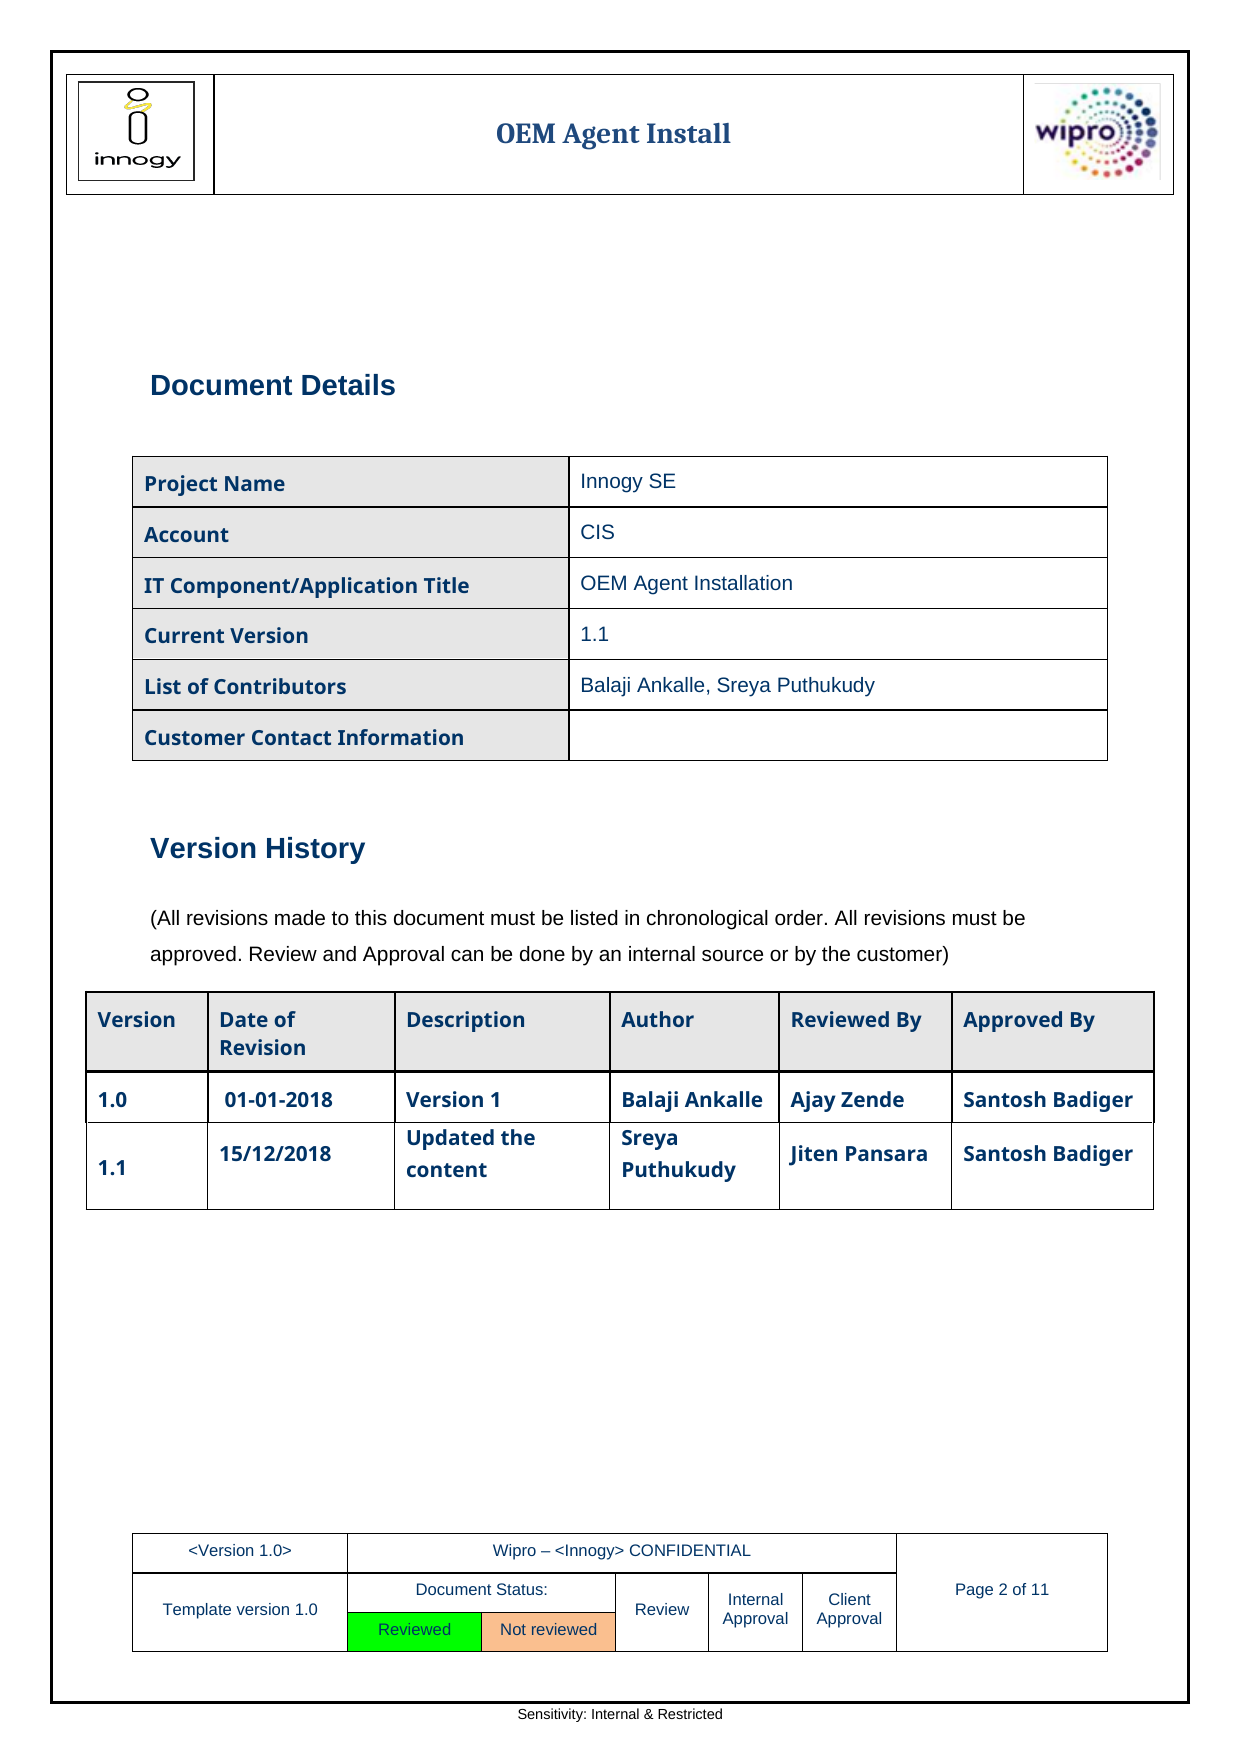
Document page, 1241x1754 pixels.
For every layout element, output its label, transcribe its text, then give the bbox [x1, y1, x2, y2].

picture [79, 83, 193, 180]
table_header Innogy SE [570, 457, 1107, 506]
table_cell Version 1 [396, 1073, 609, 1122]
table_header Approved By [953, 993, 1153, 1070]
picture [1034, 82, 1162, 180]
table_cell Santosh Badiger [952, 1122, 1153, 1208]
text (All revisions made to this document must be listed in chronological order. All revisions must be approved. Review and Approval can be done by an internal source or by the customer) [150, 906, 1090, 966]
table_cell Customer Contact Information [133, 711, 568, 760]
table_header Reviewed By [780, 993, 951, 1070]
table_cell Balaji Ankalle, Sreya Puthukudy [570, 660, 1107, 709]
table_cell 1.1 [570, 609, 1107, 658]
table_header Date of Revision [209, 993, 394, 1070]
table_header Author [611, 993, 778, 1070]
table_cell Sreya Puthukudy [610, 1123, 779, 1208]
table_header Version [87, 993, 207, 1070]
table_cell CIS [570, 508, 1107, 557]
table_header Project Name [133, 457, 568, 506]
table_cell Updated the content [395, 1123, 609, 1208]
title Document Details [150, 368, 1090, 401]
table_header Description [396, 993, 609, 1070]
table_cell 15/12/2018 [208, 1123, 394, 1208]
table_cell 1.1 [87, 1123, 207, 1208]
table_cell [570, 711, 1107, 760]
table_cell OEM Agent Installation [570, 558, 1107, 608]
table_cell Santosh Badiger [953, 1073, 1153, 1122]
table_cell Balaji Ankalle [611, 1073, 778, 1122]
table_cell List of Contributors [133, 660, 568, 709]
text Version History [150, 831, 1090, 864]
table_cell Account [133, 508, 568, 557]
table_cell IT Component/Application Title [133, 558, 568, 608]
table_cell 01-01-2018 [209, 1073, 394, 1122]
table_cell 1.0 [87, 1073, 207, 1122]
table_cell Current Version [133, 609, 568, 658]
table_cell Ajay Zende [780, 1073, 951, 1122]
table_cell Jiten Pansara [780, 1123, 951, 1208]
